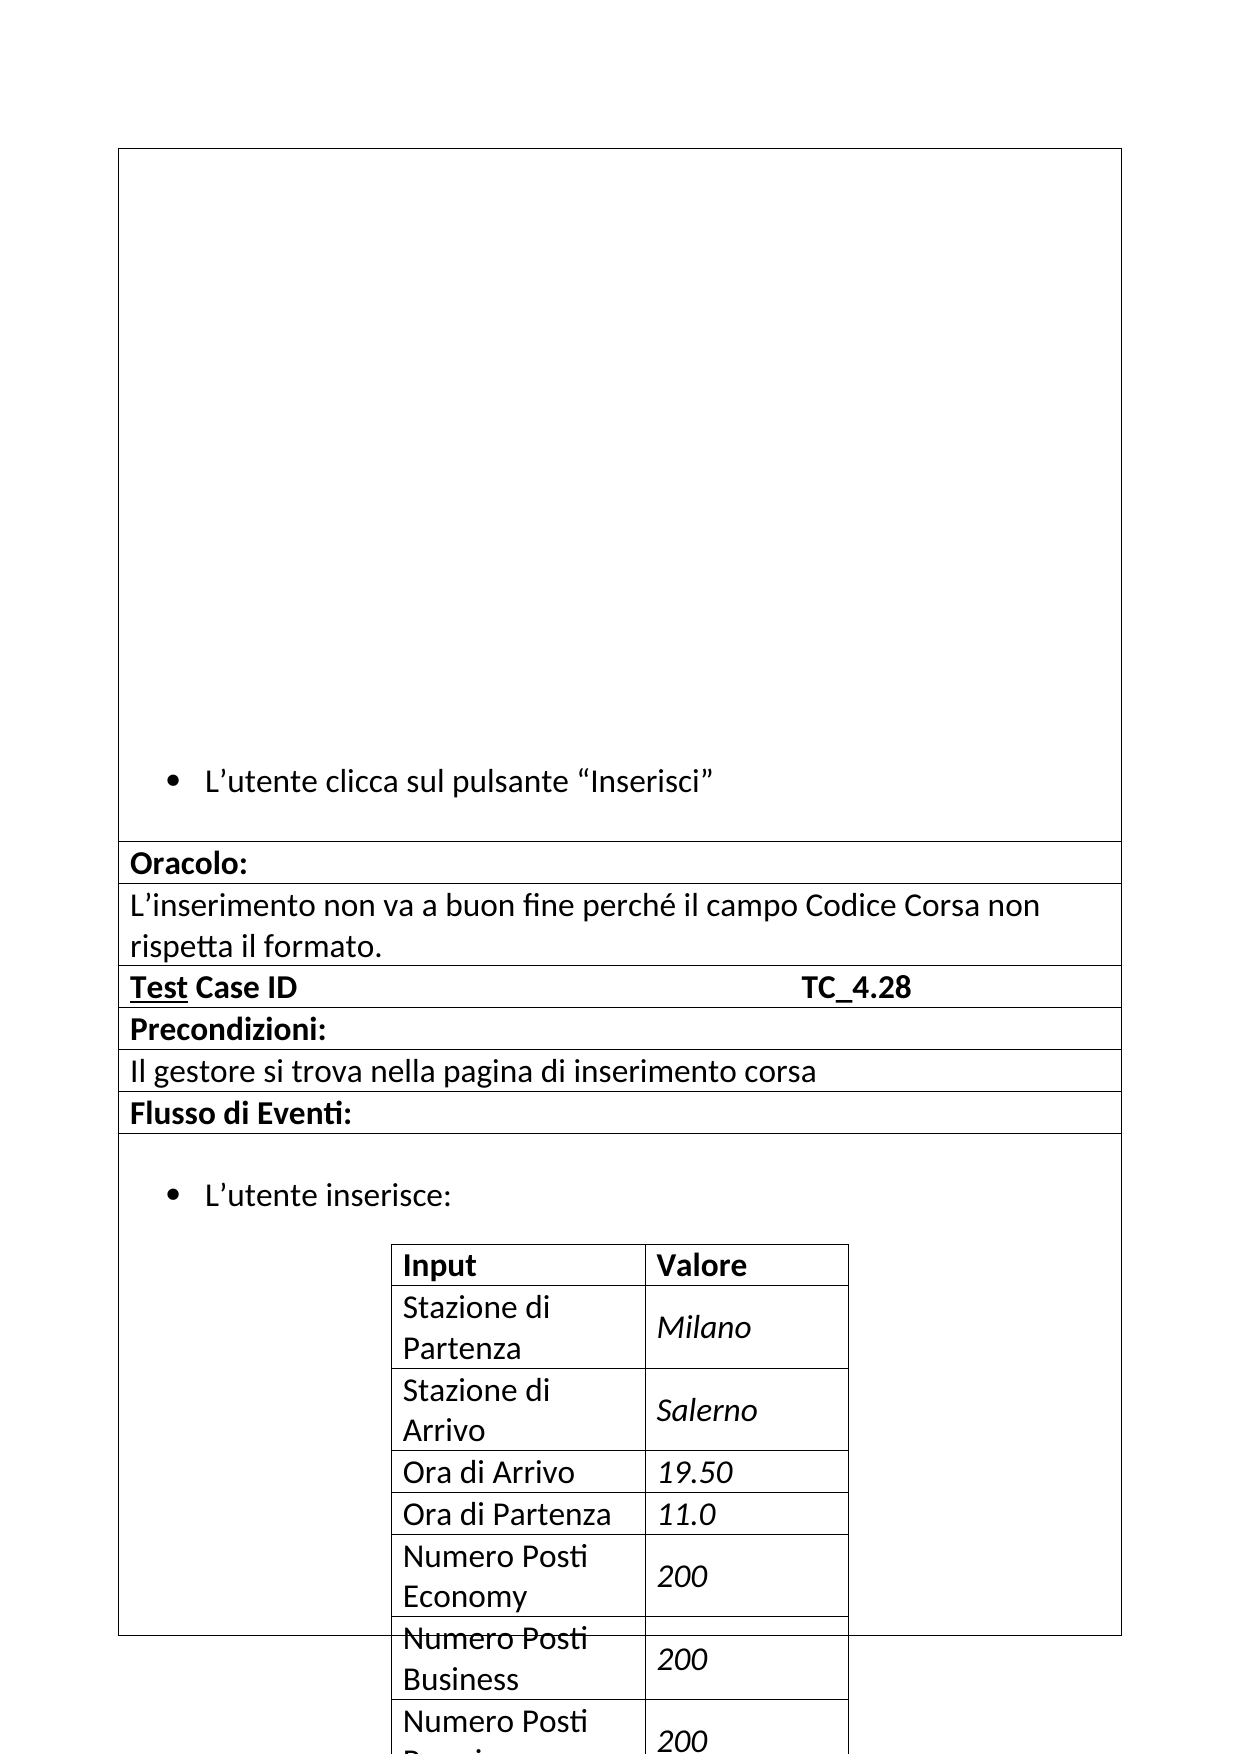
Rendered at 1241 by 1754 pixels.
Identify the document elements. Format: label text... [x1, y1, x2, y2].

table_cell Precondizioni: [119, 1008, 1121, 1049]
table_cell Flusso di Eventi: [119, 1092, 1121, 1132]
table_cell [119, 149, 1121, 841]
table_cell Oracolo: [119, 842, 1121, 883]
table_cell Il gestore si trova nella pagina di inserimento corsa [119, 1050, 1121, 1091]
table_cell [119, 1134, 1121, 1635]
table_cell L’inserimento non va a buon fine perché il campo Codice Corsa non rispetta il formato. [119, 884, 1121, 965]
table_cell Test Case ID TC_4.28 [119, 966, 1121, 1007]
